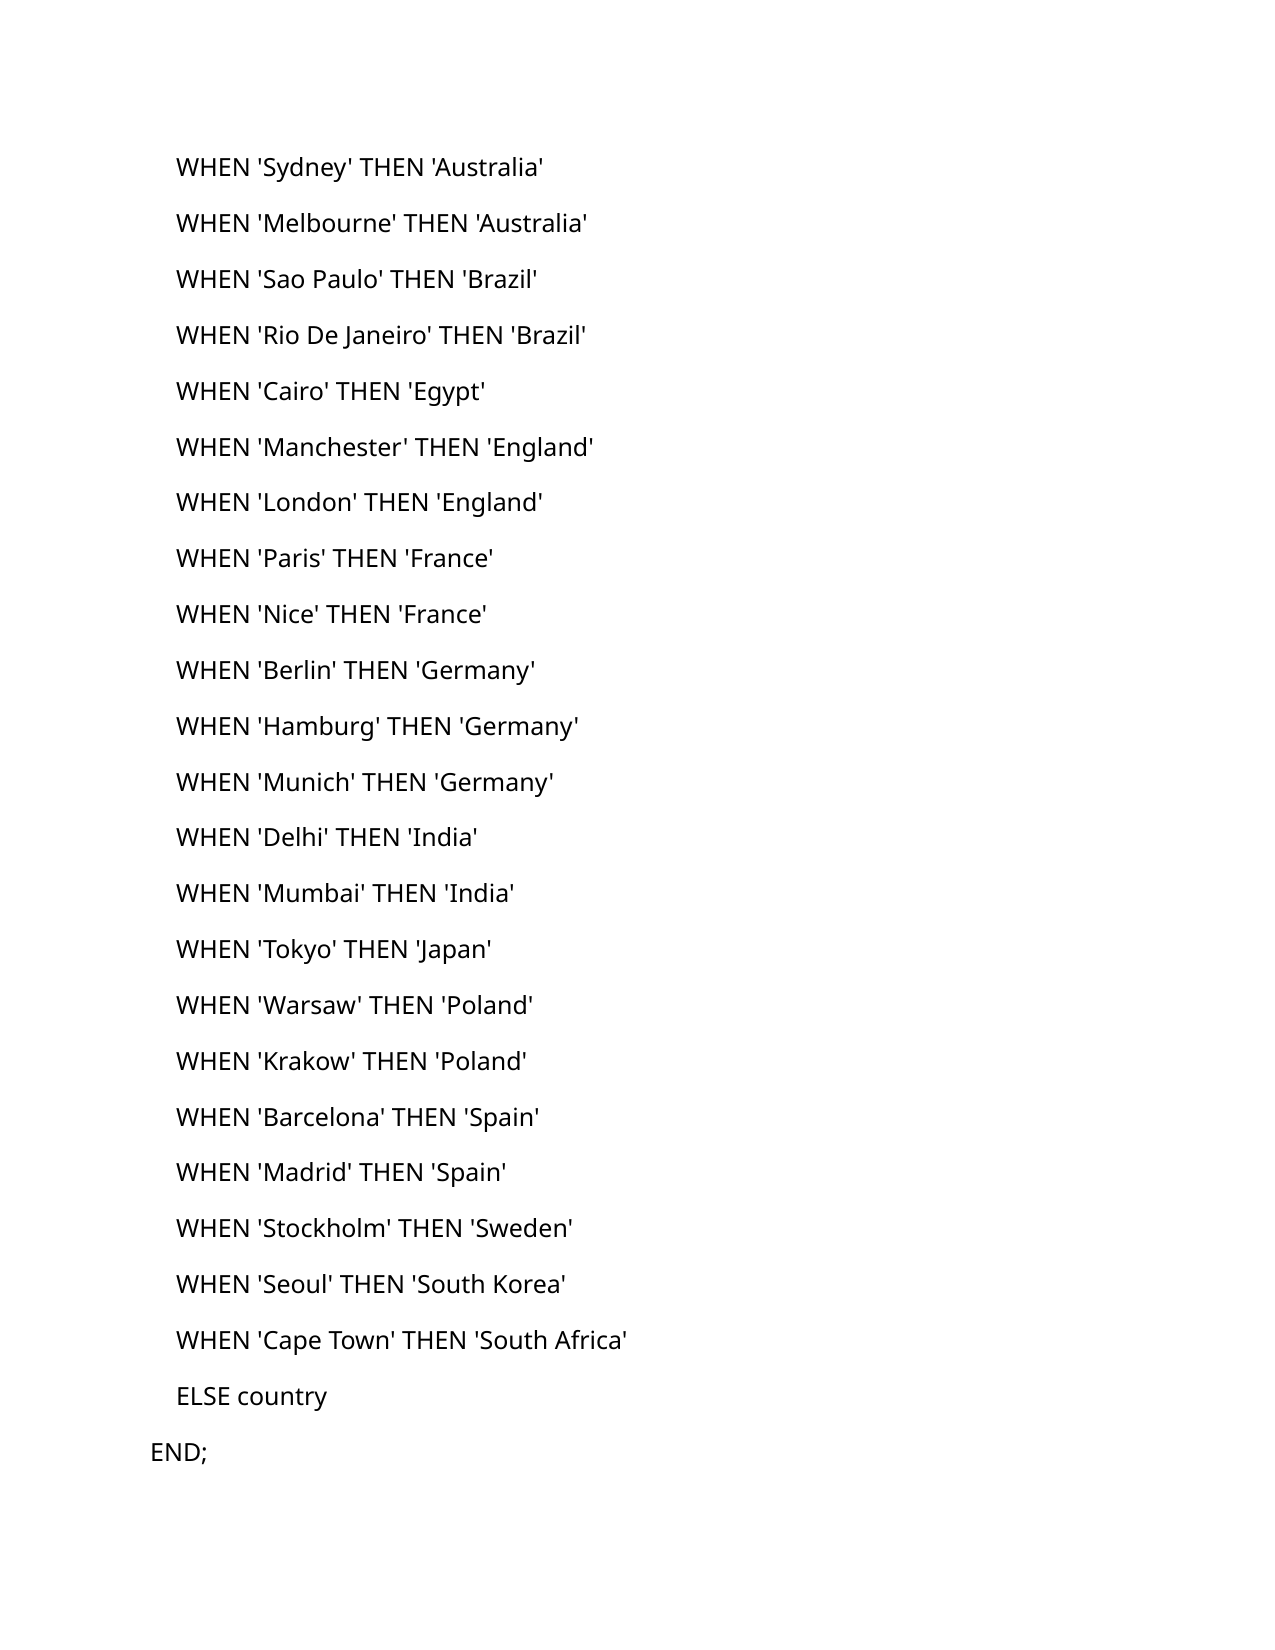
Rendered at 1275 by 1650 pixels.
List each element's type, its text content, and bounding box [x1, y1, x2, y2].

text WHEN 'Madrid' THEN 'Spain' [150, 1155, 1125, 1189]
text WHEN 'Sydney' THEN 'Australia' [150, 150, 1125, 184]
text WHEN 'Munich' THEN 'Germany' [150, 764, 1125, 798]
text WHEN 'Nice' THEN 'France' [150, 597, 1125, 631]
text WHEN 'Delhi' THEN 'India' [150, 820, 1125, 854]
text WHEN 'Warsaw' THEN 'Poland' [150, 987, 1125, 1022]
text WHEN 'Hamburg' THEN 'Germany' [150, 708, 1125, 742]
text WHEN 'Berlin' THEN 'Germany' [150, 652, 1125, 687]
text WHEN 'Paris' THEN 'France' [150, 541, 1125, 575]
text WHEN 'Sao Paulo' THEN 'Brazil' [150, 262, 1125, 296]
text END; [150, 1434, 1125, 1468]
text WHEN 'London' THEN 'England' [150, 485, 1125, 519]
text ELSE country [150, 1378, 1125, 1412]
text WHEN 'Krakow' THEN 'Poland' [150, 1043, 1125, 1077]
text WHEN 'Manchester' THEN 'England' [150, 429, 1125, 463]
text WHEN 'Stockholm' THEN 'Sweden' [150, 1211, 1125, 1245]
text WHEN 'Mumbai' THEN 'India' [150, 876, 1125, 910]
text WHEN 'Seoul' THEN 'South Korea' [150, 1267, 1125, 1301]
text WHEN 'Barcelona' THEN 'Spain' [150, 1099, 1125, 1133]
text WHEN 'Tokyo' THEN 'Japan' [150, 932, 1125, 966]
text WHEN 'Cairo' THEN 'Egypt' [150, 373, 1125, 407]
text WHEN 'Melbourne' THEN 'Australia' [150, 206, 1125, 240]
text WHEN 'Rio De Janeiro' THEN 'Brazil' [150, 317, 1125, 352]
text WHEN 'Cape Town' THEN 'South Africa' [150, 1322, 1125, 1357]
